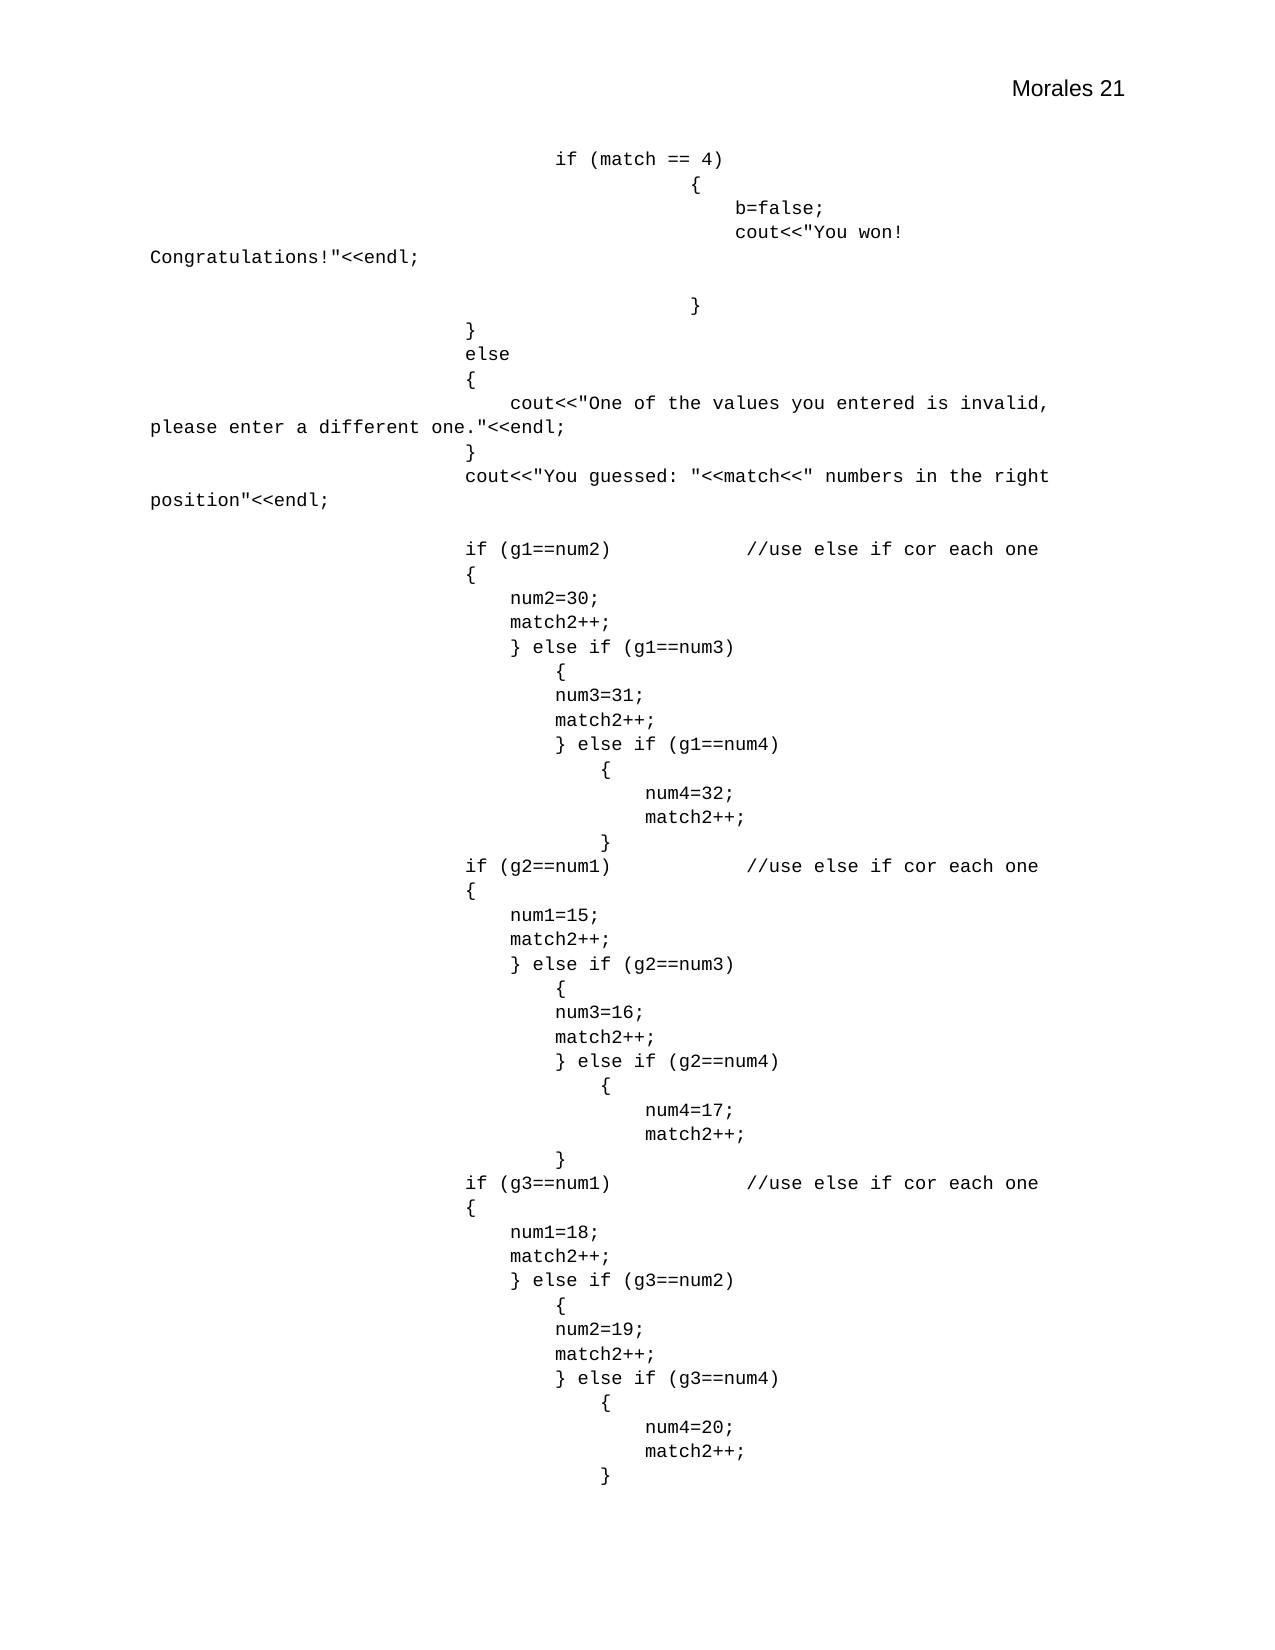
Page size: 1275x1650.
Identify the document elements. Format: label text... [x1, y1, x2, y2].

text match2++; [150, 1247, 1125, 1268]
text if (g1==num2) //use else if cor each one [150, 540, 1125, 561]
text cout<<"You won! Congratulations!"<<endl; [150, 223, 1125, 269]
text { [150, 1393, 1125, 1414]
text { [150, 174, 1125, 196]
text { [150, 759, 1125, 781]
text num2=19; [150, 1320, 1125, 1341]
text num4=20; [150, 1417, 1125, 1439]
text if (g3==num1) //use else if cor each one [150, 1174, 1125, 1195]
text { [150, 564, 1125, 586]
text num3=16; [150, 1003, 1125, 1024]
text { [150, 881, 1125, 902]
text num4=32; [150, 784, 1125, 805]
text if (match == 4) [150, 150, 1125, 171]
text } [150, 1149, 1125, 1171]
text match2++; [150, 1344, 1125, 1366]
text { [150, 979, 1125, 1000]
text { [150, 1198, 1125, 1219]
text else [150, 345, 1125, 366]
text { [150, 369, 1125, 391]
text match2++; [150, 711, 1125, 732]
text match2++; [150, 1027, 1125, 1049]
text match2++; [150, 808, 1125, 829]
text } [150, 1466, 1125, 1487]
text } else if (g3==num4) [150, 1369, 1125, 1390]
text } else if (g2==num4) [150, 1052, 1125, 1073]
text } else if (g2==num3) [150, 954, 1125, 976]
text num1=15; [150, 906, 1125, 927]
text { [150, 1076, 1125, 1097]
text match2++; [150, 930, 1125, 951]
text num4=17; [150, 1101, 1125, 1122]
text match2++; [150, 1442, 1125, 1463]
text num3=31; [150, 686, 1125, 707]
text match2++; [150, 1125, 1125, 1146]
text } else if (g3==num2) [150, 1271, 1125, 1292]
text } [150, 832, 1125, 854]
text } [150, 442, 1125, 464]
text match2++; [150, 613, 1125, 634]
text { [150, 1296, 1125, 1317]
text } [150, 321, 1125, 342]
text cout<<"You guessed: "<<match<<" numbers in the right position"<<endl; [150, 467, 1125, 512]
text num2=30; [150, 589, 1125, 610]
text cout<<"One of the values you entered is invalid, please enter a different one."<<endl; [150, 394, 1125, 439]
text b=false; [150, 199, 1125, 220]
text } else if (g1==num3) [150, 637, 1125, 659]
text { [150, 662, 1125, 683]
text } else if (g1==num4) [150, 735, 1125, 756]
text if (g2==num1) //use else if cor each one [150, 857, 1125, 878]
text num1=18; [150, 1222, 1125, 1244]
text } [150, 296, 1125, 317]
